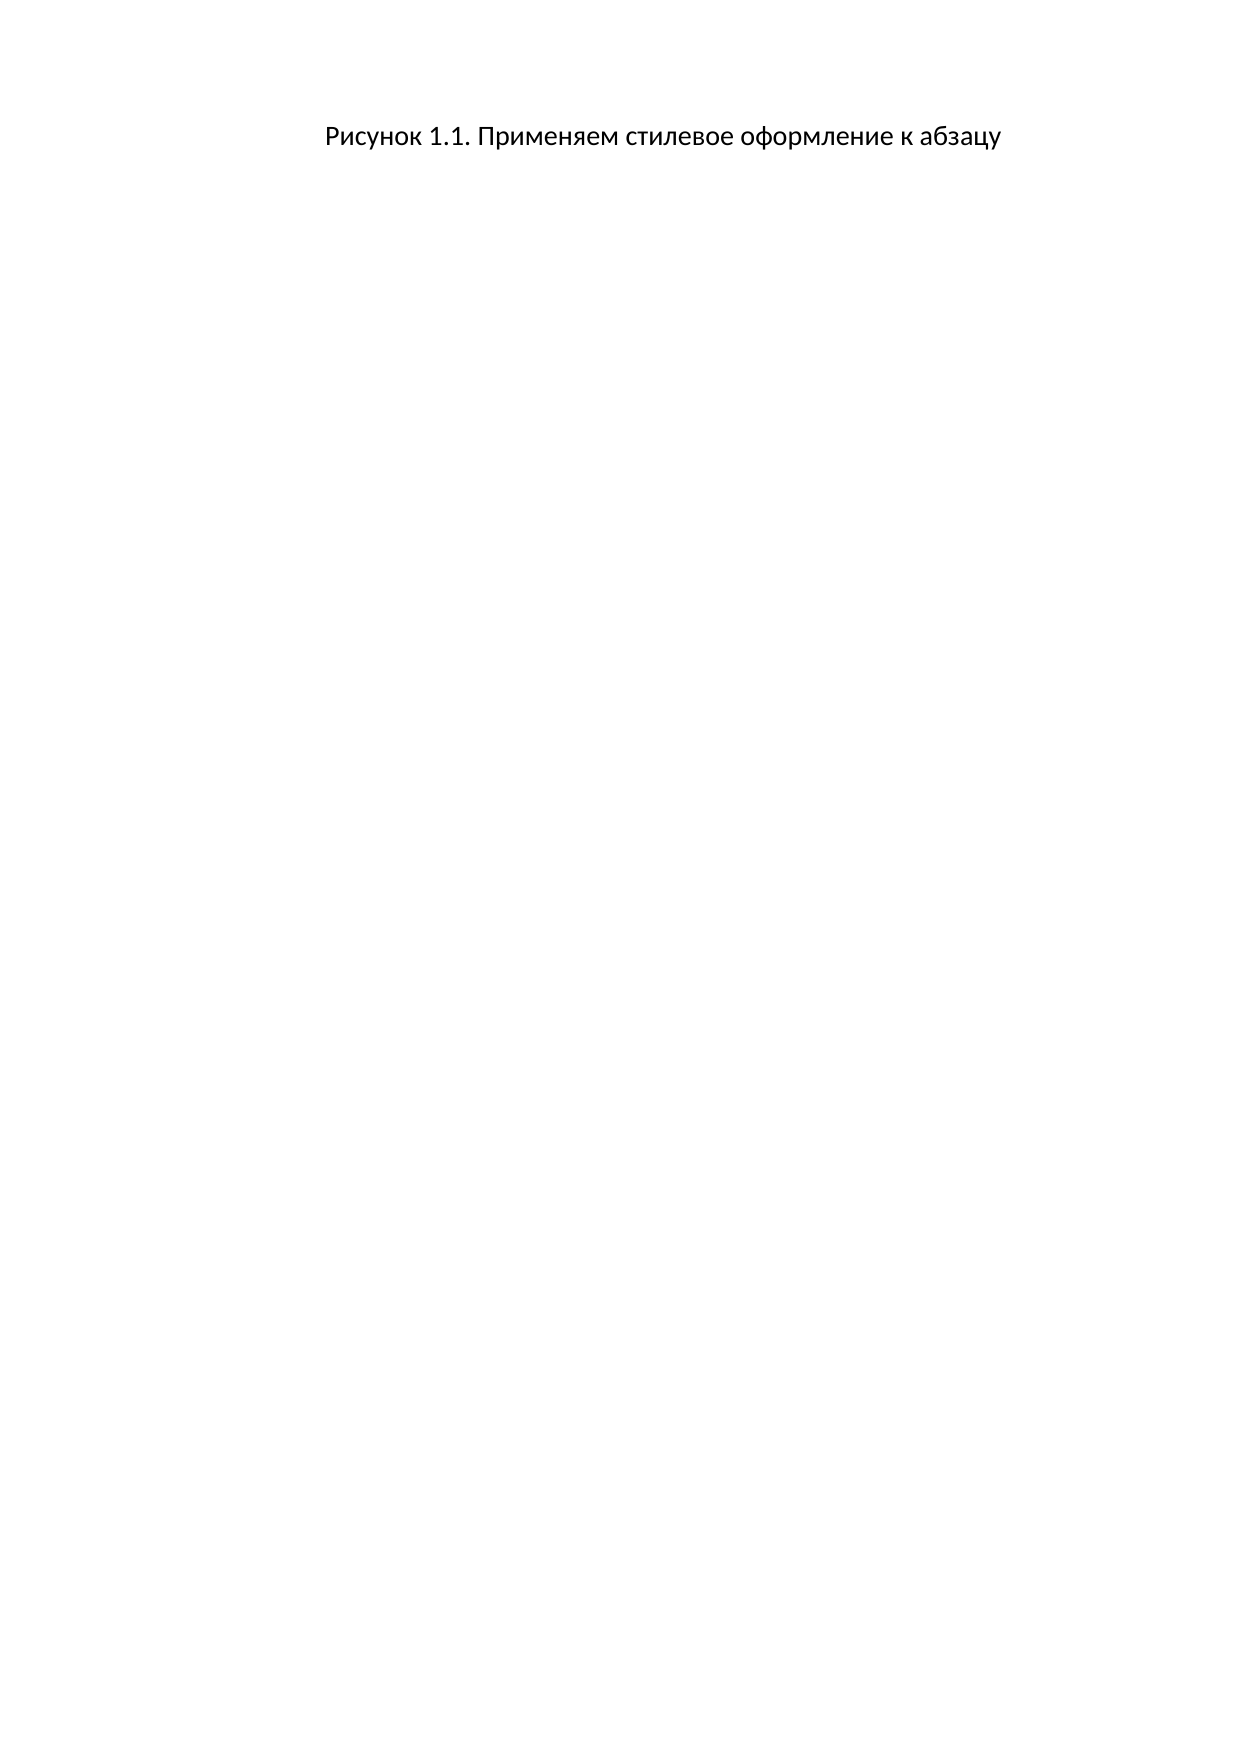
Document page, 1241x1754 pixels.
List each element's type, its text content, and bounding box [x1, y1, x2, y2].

list Рисунок 1.1. Применяем стилевое оформление к абзацу [252, 118, 1152, 152]
